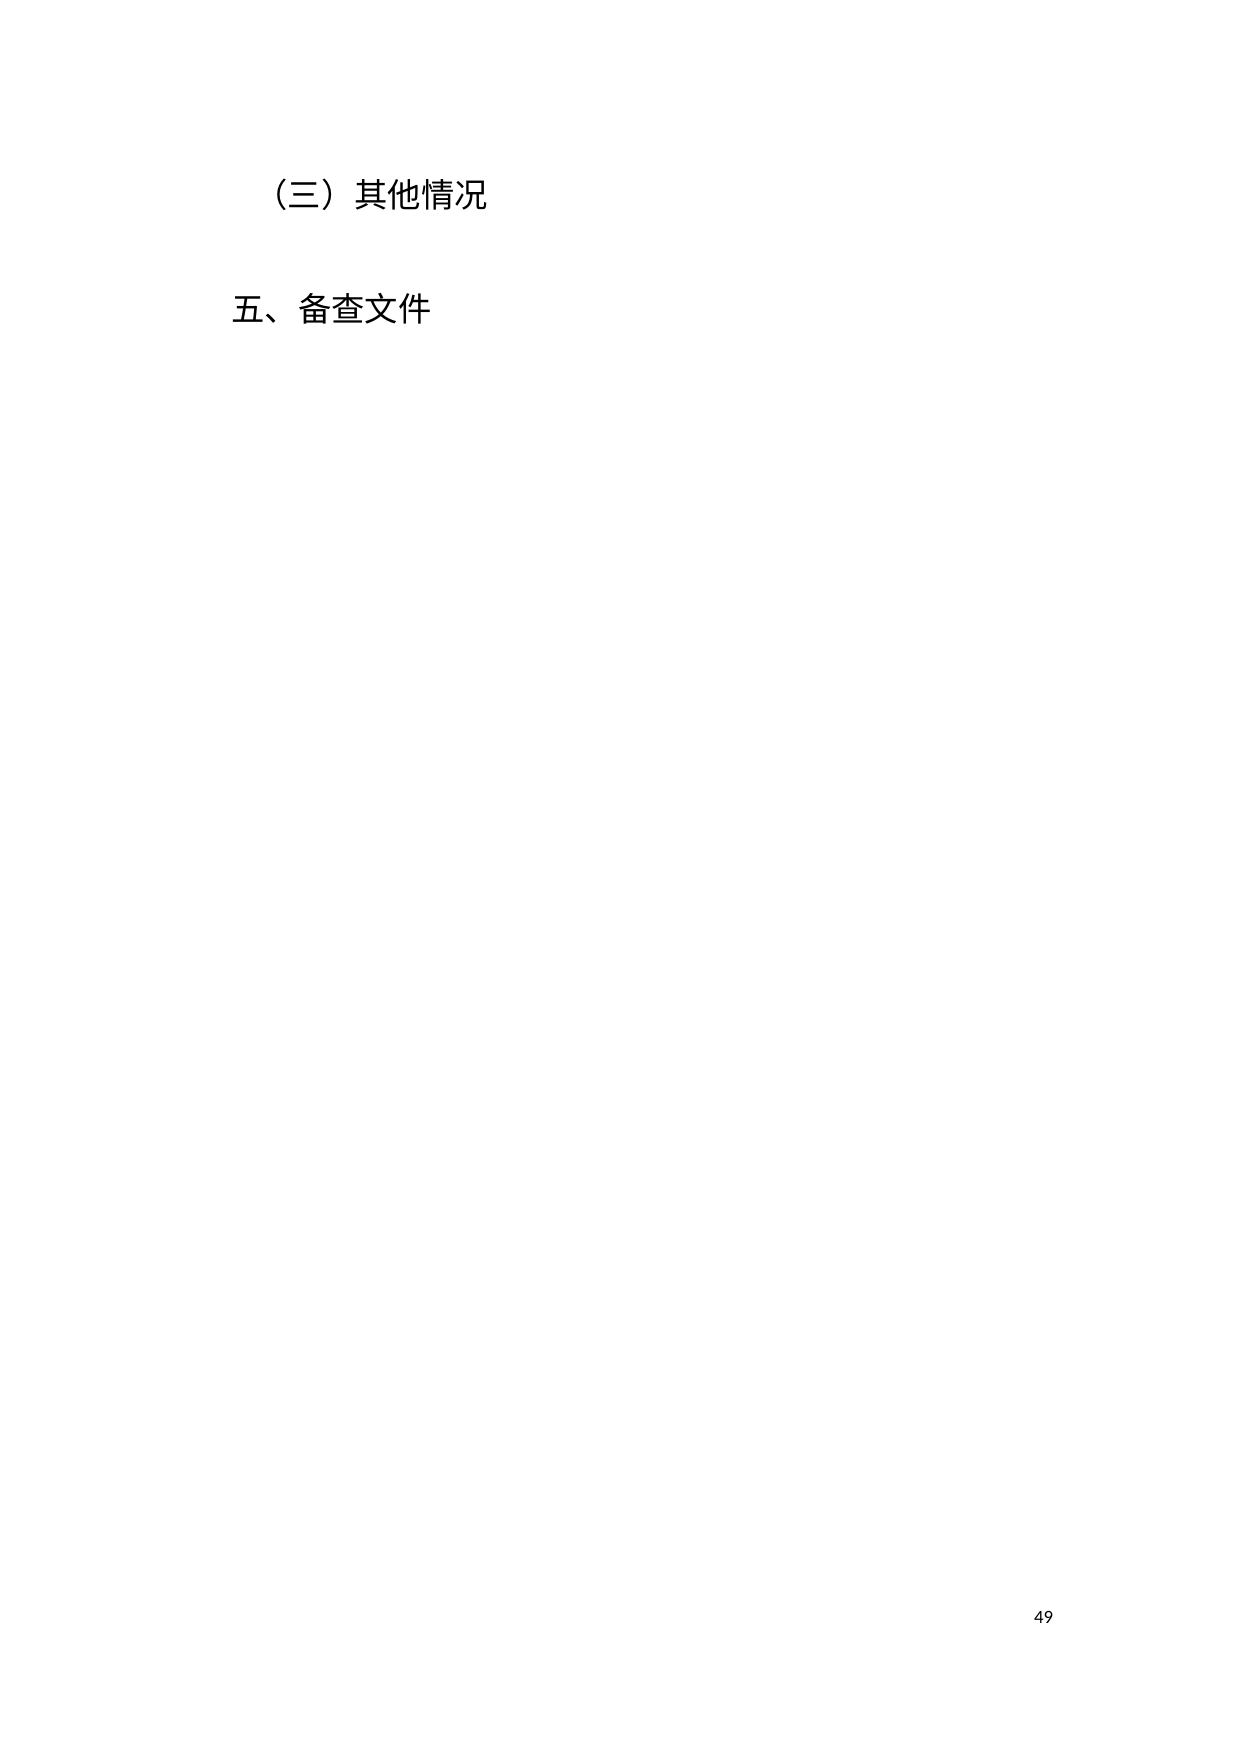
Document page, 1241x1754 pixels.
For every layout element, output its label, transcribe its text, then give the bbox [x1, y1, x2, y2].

text 五、备查文件 [187, 274, 1053, 333]
text （三）其他情况 [187, 162, 1053, 218]
